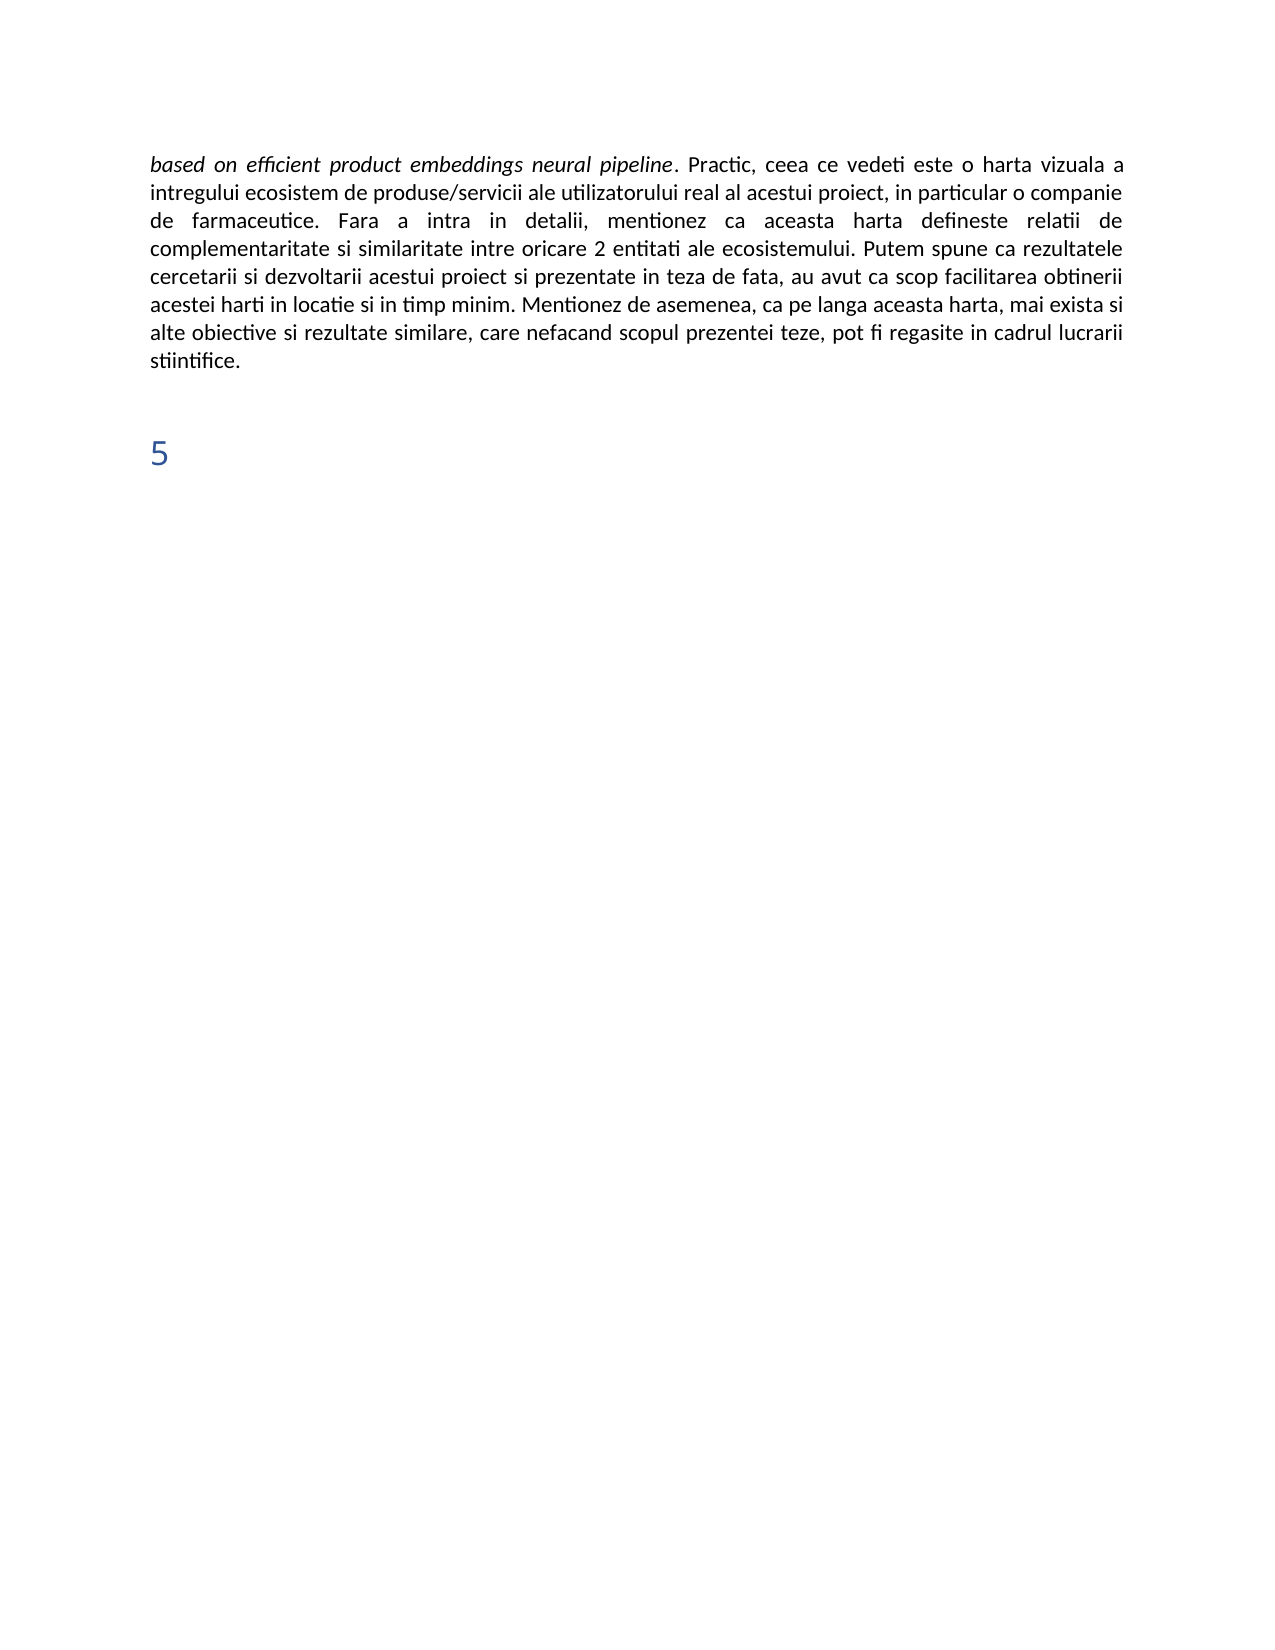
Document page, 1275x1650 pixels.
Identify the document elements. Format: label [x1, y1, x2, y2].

text [150, 150, 1125, 374]
